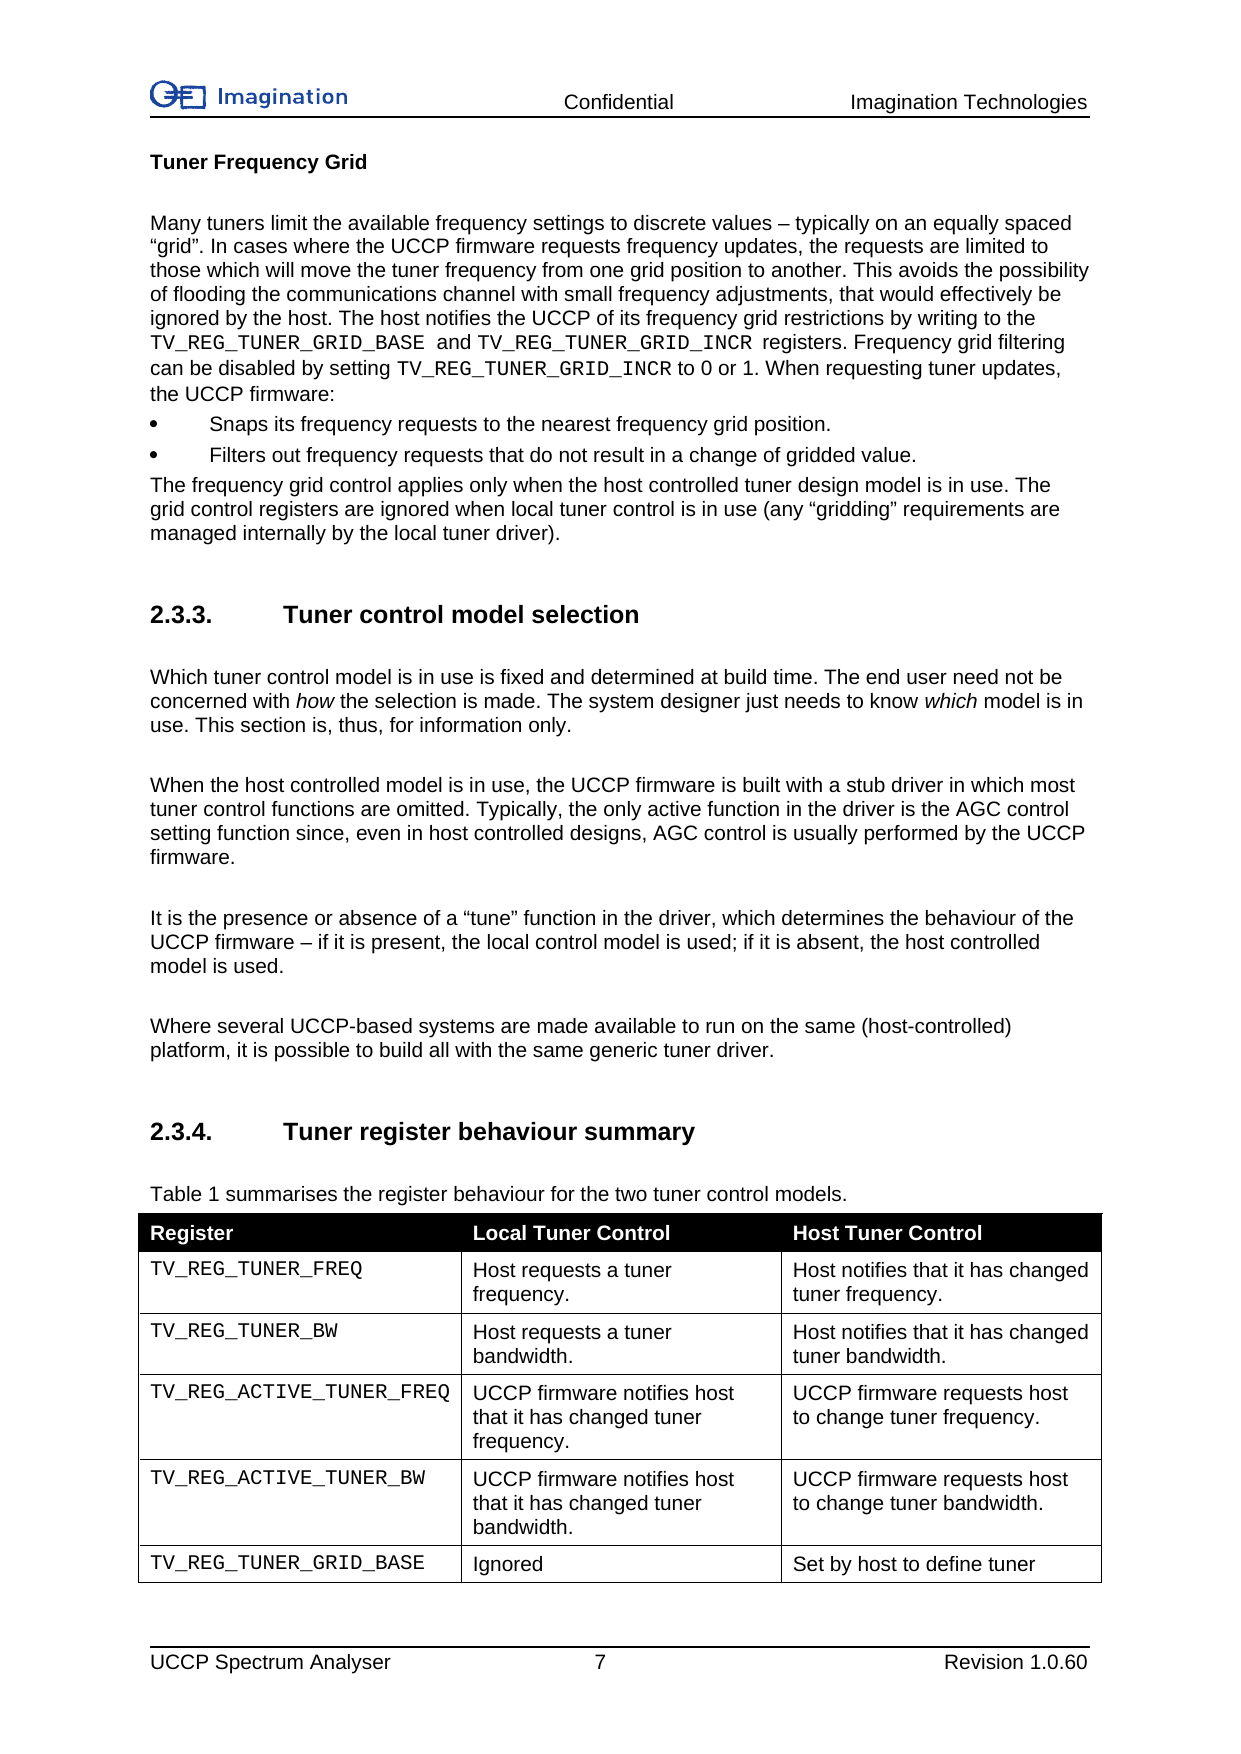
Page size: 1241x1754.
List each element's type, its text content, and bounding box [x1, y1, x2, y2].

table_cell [782, 1546, 1101, 1582]
table_cell TV_REG_TUNER_BW [139, 1314, 461, 1374]
table_cell TV_REG_ACTIVE_TUNER_FREQ [139, 1375, 461, 1459]
text Snaps its frequency requests to the nearest frequency grid position. [150, 412, 1090, 436]
text Filters out frequency requests that do not result in a change of gridded value. [150, 442, 1090, 466]
table_cell UCCP firmware notifies host that it has changed tuner frequency. [462, 1375, 781, 1459]
table_cell Host notifies that it has changed tuner bandwidth. [782, 1314, 1101, 1374]
table_cell UCCP firmware requests host to change tuner frequency. [782, 1375, 1101, 1459]
table_cell TV_REG_ACTIVE_TUNER_BW [139, 1460, 461, 1545]
table_cell Host notifies that it has changed tuner frequency. [782, 1252, 1101, 1312]
table_cell TV_REG_TUNER_FREQ [139, 1252, 461, 1312]
text Which tuner control model is in use is fixed and determined at build time. The end user need not be concerned with how the selection is made. The system designer just needs to know which model is in use. This section is, thus, for information only. [150, 665, 1090, 737]
table_header Register [140, 1214, 461, 1251]
table_header Host Tuner Control [782, 1214, 1101, 1251]
table_cell TV_REG_TUNER_GRID_BASE [139, 1546, 461, 1582]
subtitle Tuner Frequency Grid [150, 150, 1090, 174]
table_cell Ignored [462, 1546, 781, 1582]
text Table 1 summarises the register behaviour for the two tuner control models. [150, 1182, 1090, 1206]
text Many tuners limit the available frequency settings to discrete values – typically on an equally spaced “grid”. In cases where the UCCP firmware requests frequency updates, the requests are limited to those which will move the tuner frequency from one grid position to another. This avoids the possibility of flooding the communications channel with small frequency adjustments, that would effectively be ignored by the host. The host notifies the UCCP of its frequency grid restrictions by writing to the TV_REG_TUNER_GRID_BASE and TV_REG_TUNER_GRID_INCR registers. Frequency grid filtering can be disabled by setting TV_REG_TUNER_GRID_INCR to 0 or 1. When requesting tuner updates, the UCCP firmware: [150, 210, 1090, 406]
table_cell UCCP firmware requests host to change tuner bandwidth. [782, 1460, 1101, 1545]
text Where several UCCP-based systems are made available to run on the same (host-controlled) platform, it is possible to build all with the same generic tuner driver. [150, 1014, 1090, 1062]
text When the host controlled model is in use, the UCCP firmware is built with a stub driver in which most tuner control functions are omitted. Typically, the only active function in the driver is the AGC control setting function since, even in host controlled designs, AGC control is usually performed by the UCCP firmware. [150, 773, 1090, 869]
table_cell Host requests a tuner frequency. [462, 1252, 781, 1312]
subtitle Tuner control model selection [150, 600, 1090, 628]
table_header Local Tuner Control [462, 1214, 781, 1251]
subtitle Tuner register behaviour summary [150, 1117, 1090, 1146]
text The frequency grid control applies only when the host controlled tuner design model is in use. The grid control registers are ignored when local tuner control is in use (any “gridding” requirements are managed internally by the local tuner driver). [150, 473, 1090, 544]
text It is the presence or absence of a “tune” function in the driver, which determines the behaviour of the UCCP firmware – if it is present, the local control model is used; if it is absent, the host controlled model is used. [150, 906, 1090, 977]
table_cell UCCP firmware notifies host that it has changed tuner bandwidth. [462, 1460, 781, 1545]
table_cell Host requests a tuner bandwidth. [462, 1314, 781, 1374]
